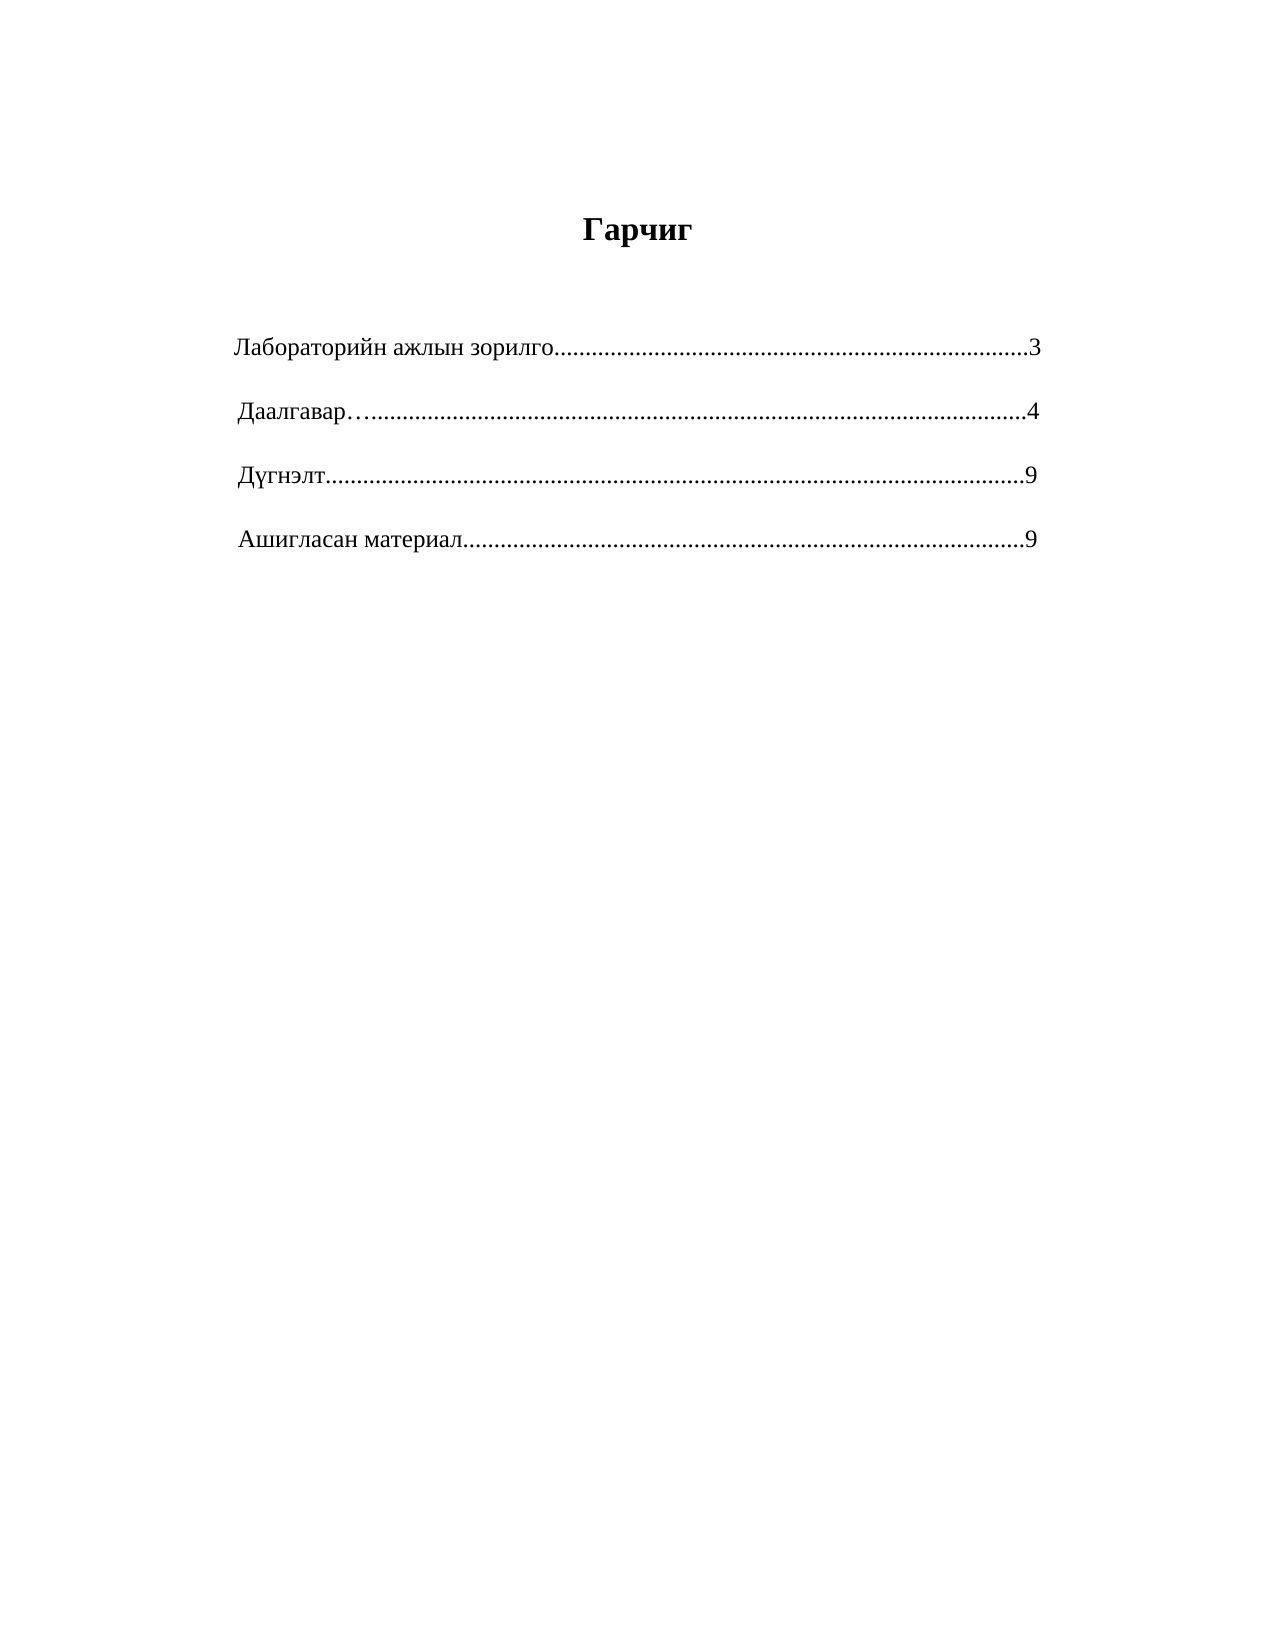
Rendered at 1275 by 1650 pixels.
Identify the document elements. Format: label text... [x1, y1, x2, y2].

text Гарчиг [150, 209, 1125, 247]
text Дүгнэлт................................................................................................................9 [150, 460, 1125, 489]
text Даалгавар….........................................................................................................4 [150, 396, 1125, 425]
text Лабораторийн ажлын зорилго............................................................................3 [150, 332, 1125, 361]
text Ашигласан материал..........................................................................................9 [150, 524, 1125, 553]
